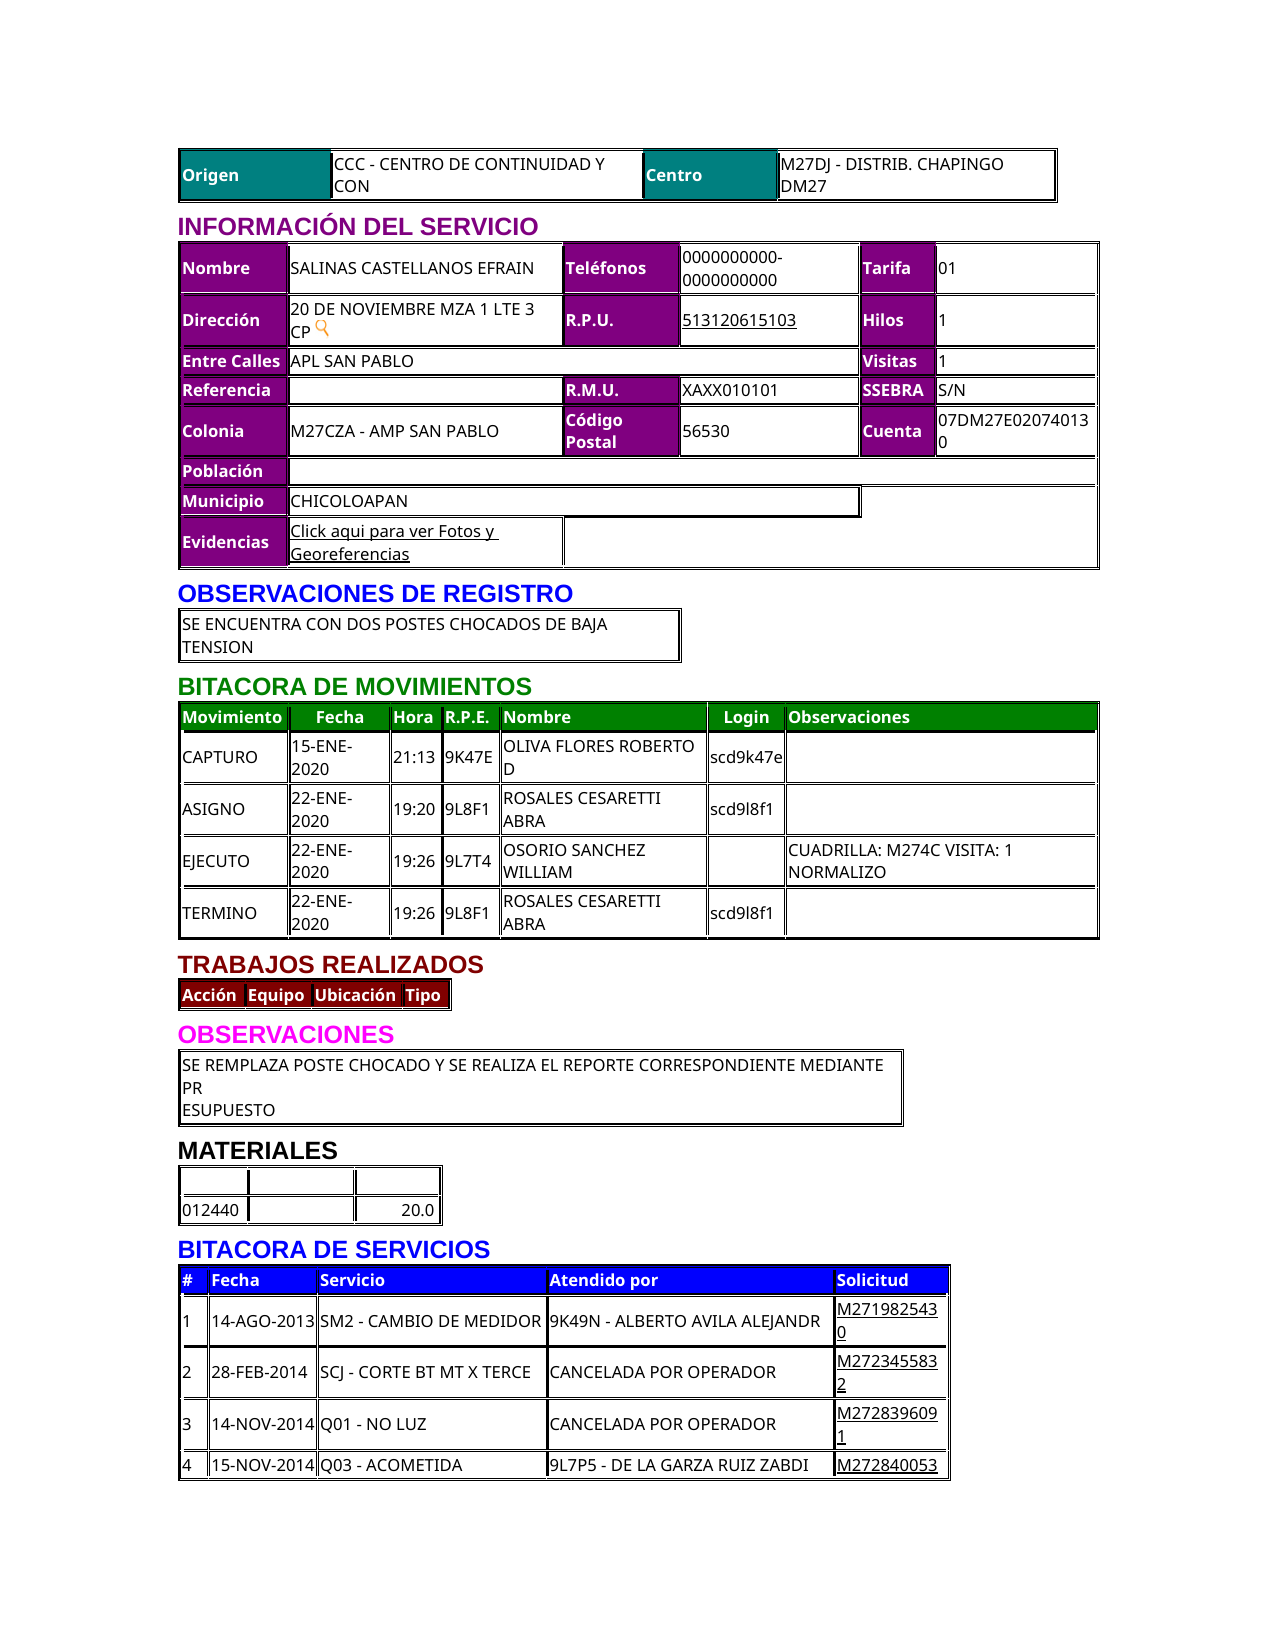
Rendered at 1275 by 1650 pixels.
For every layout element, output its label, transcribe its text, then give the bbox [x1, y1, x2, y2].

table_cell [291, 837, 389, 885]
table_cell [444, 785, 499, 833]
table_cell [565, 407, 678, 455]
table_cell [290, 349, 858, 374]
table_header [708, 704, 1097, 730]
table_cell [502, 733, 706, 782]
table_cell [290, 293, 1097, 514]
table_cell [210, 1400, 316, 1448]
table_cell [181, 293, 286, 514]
text OBSERVACIONES DE REGISTRO [177, 579, 1098, 608]
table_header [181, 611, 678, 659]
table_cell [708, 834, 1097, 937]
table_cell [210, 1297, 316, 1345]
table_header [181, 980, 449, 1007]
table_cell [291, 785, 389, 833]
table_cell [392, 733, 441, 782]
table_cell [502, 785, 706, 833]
text BITACORA DE MOVIMIENTOS [177, 672, 1098, 701]
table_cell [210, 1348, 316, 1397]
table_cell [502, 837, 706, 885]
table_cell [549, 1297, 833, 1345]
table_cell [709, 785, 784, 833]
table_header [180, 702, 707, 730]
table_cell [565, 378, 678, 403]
text BITACORA DE SERVICIOS [177, 1235, 1098, 1264]
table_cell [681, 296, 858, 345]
text MATERIALES [177, 1136, 1098, 1164]
text TRABAJOS REALIZADOS [177, 949, 1098, 978]
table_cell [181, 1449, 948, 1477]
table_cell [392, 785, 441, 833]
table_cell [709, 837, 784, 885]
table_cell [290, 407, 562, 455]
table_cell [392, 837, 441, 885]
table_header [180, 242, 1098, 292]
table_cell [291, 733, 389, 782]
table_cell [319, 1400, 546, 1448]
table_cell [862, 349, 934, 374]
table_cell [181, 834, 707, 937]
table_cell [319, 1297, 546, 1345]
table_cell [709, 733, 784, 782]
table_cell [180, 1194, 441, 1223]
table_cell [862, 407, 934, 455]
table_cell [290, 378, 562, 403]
text OBSERVACIONES [177, 1020, 1098, 1049]
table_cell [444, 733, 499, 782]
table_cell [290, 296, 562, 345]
picture [315, 320, 329, 339]
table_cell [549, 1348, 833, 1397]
text INFORMACIÓN DEL SERVICIO [177, 212, 1098, 241]
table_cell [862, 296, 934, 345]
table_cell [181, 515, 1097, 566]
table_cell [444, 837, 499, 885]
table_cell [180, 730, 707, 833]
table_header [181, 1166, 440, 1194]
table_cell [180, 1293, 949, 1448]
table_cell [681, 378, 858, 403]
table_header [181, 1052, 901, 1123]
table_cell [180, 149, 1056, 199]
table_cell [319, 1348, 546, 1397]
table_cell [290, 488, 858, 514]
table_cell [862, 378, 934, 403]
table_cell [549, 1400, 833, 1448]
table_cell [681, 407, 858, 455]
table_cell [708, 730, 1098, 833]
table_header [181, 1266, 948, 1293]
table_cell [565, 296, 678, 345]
